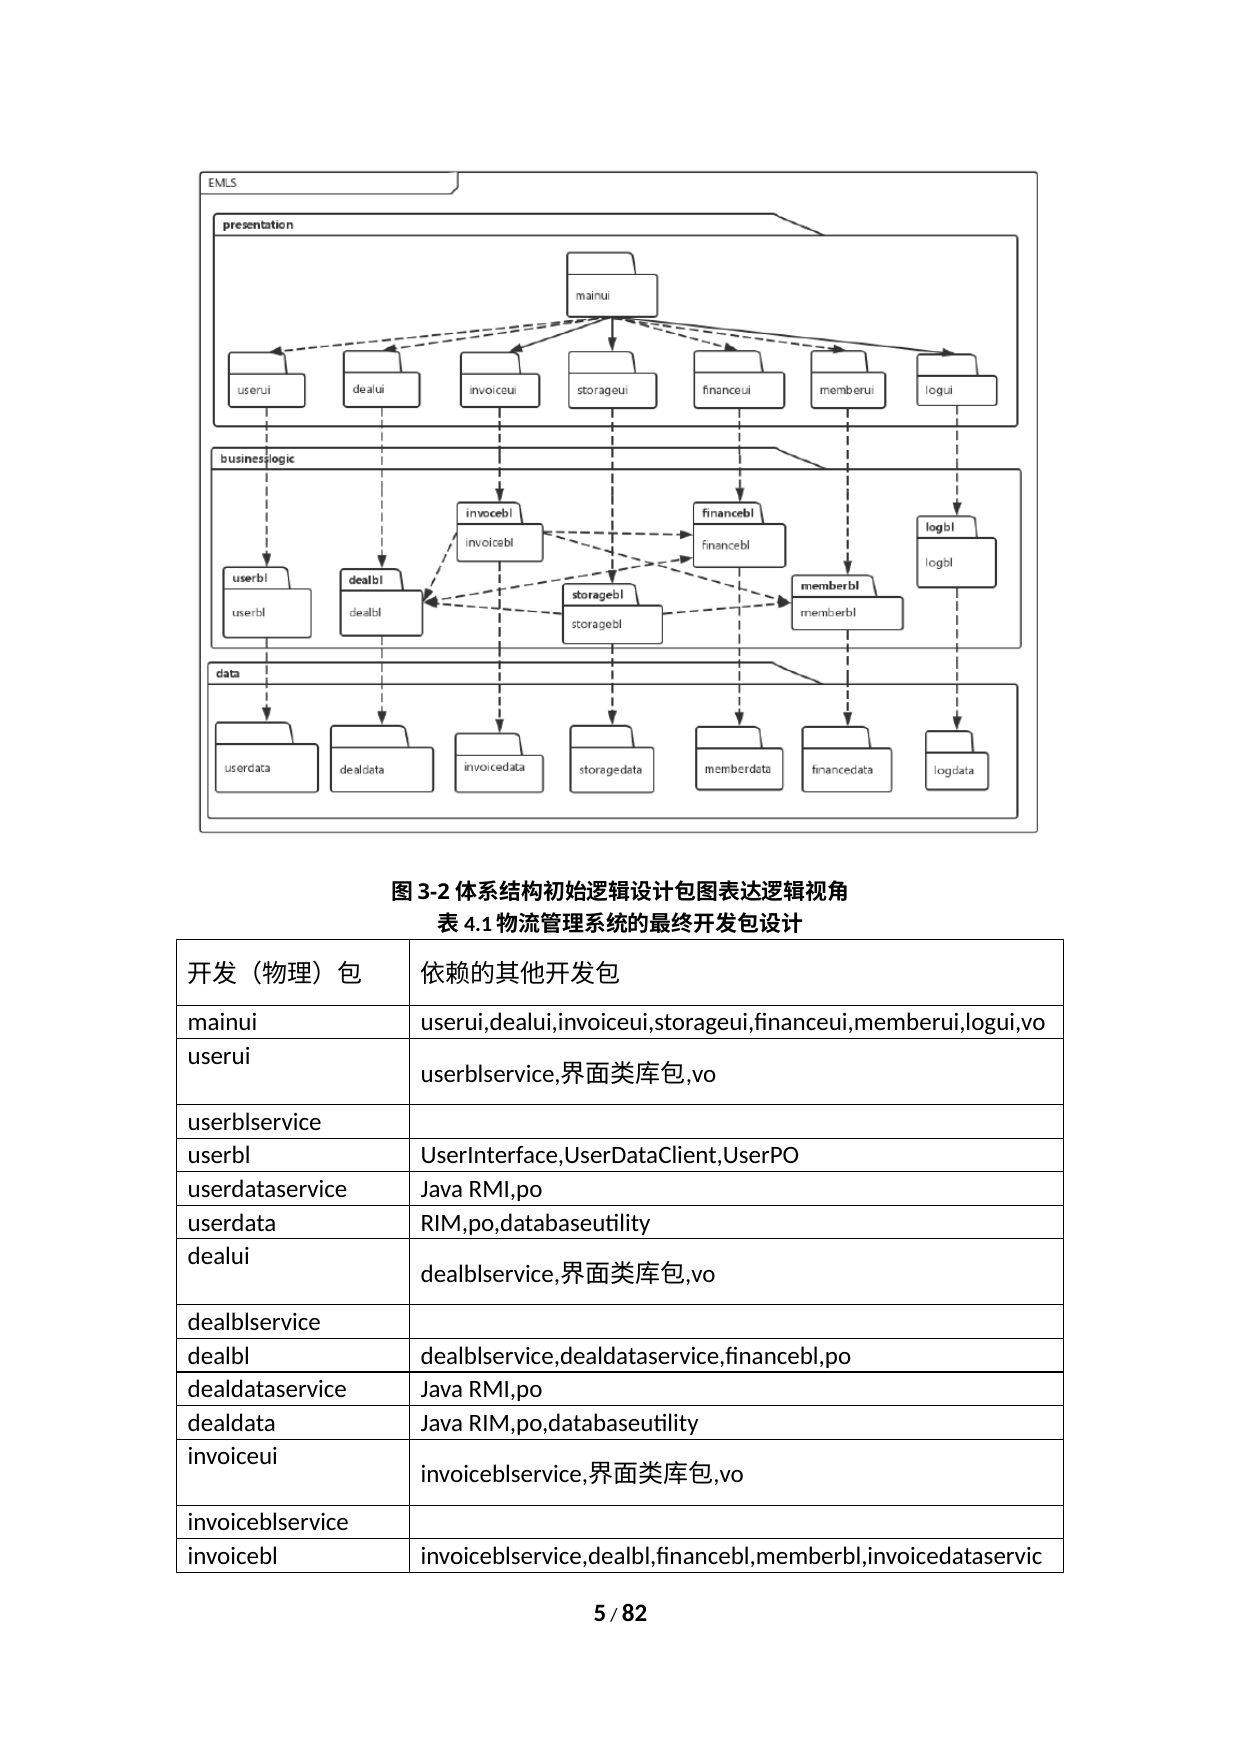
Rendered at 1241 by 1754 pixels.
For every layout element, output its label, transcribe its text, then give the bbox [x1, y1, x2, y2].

table_cell dealblservice,dealdataservice,financebl,po [410, 1339, 1063, 1371]
table_cell invoicebl [177, 1539, 409, 1572]
table_cell userblservice,界面类库包,vo [410, 1039, 1063, 1104]
table_cell dealdata [177, 1406, 409, 1438]
table_cell Java RMI,po [410, 1373, 1063, 1405]
picture [187, 158, 1054, 845]
table_cell RIM,po,databaseutility [410, 1206, 1063, 1238]
table_cell [410, 1506, 1063, 1538]
table_header 依赖的其他开发包 [410, 940, 1063, 1004]
table_cell [410, 1305, 1063, 1338]
table_cell mainui [177, 1006, 409, 1038]
table_cell invoiceblservice [177, 1506, 409, 1538]
text 图3-2 体系结构初始逻辑设计包图表达逻辑视角 [187, 873, 1053, 906]
table_cell invoiceui [177, 1440, 409, 1504]
table_cell userdataservice [177, 1172, 409, 1205]
table_cell dealbl [177, 1339, 409, 1371]
table_cell [410, 1105, 1063, 1138]
table_header 开发（物理）包 [177, 940, 409, 1004]
text 表4.1物流管理系统的最终开发包设计 [187, 906, 1053, 938]
table_cell Java RMI,po [410, 1172, 1063, 1205]
table_cell userui [177, 1039, 409, 1104]
table_cell dealui [177, 1239, 409, 1304]
table_cell userblservice [177, 1105, 409, 1138]
table_cell dealdataservice [177, 1373, 409, 1405]
table_cell dealblservice,界面类库包,vo [410, 1239, 1063, 1304]
table_cell invoiceblservice,dealbl,financebl,memberbl,invoicedataservice,po [410, 1539, 1063, 1572]
table_cell userui,dealui,invoiceui,storageui,financeui,memberui,logui,vo [410, 1006, 1063, 1038]
table_cell userbl [177, 1139, 409, 1171]
table_cell invoiceblservice,界面类库包,vo [410, 1440, 1063, 1504]
table_cell dealblservice [177, 1305, 409, 1338]
table_cell UserInterface,UserDataClient,UserPO [410, 1139, 1063, 1171]
table_cell Java RIM,po,databaseutility [410, 1406, 1063, 1438]
table_cell userdata [177, 1206, 409, 1238]
